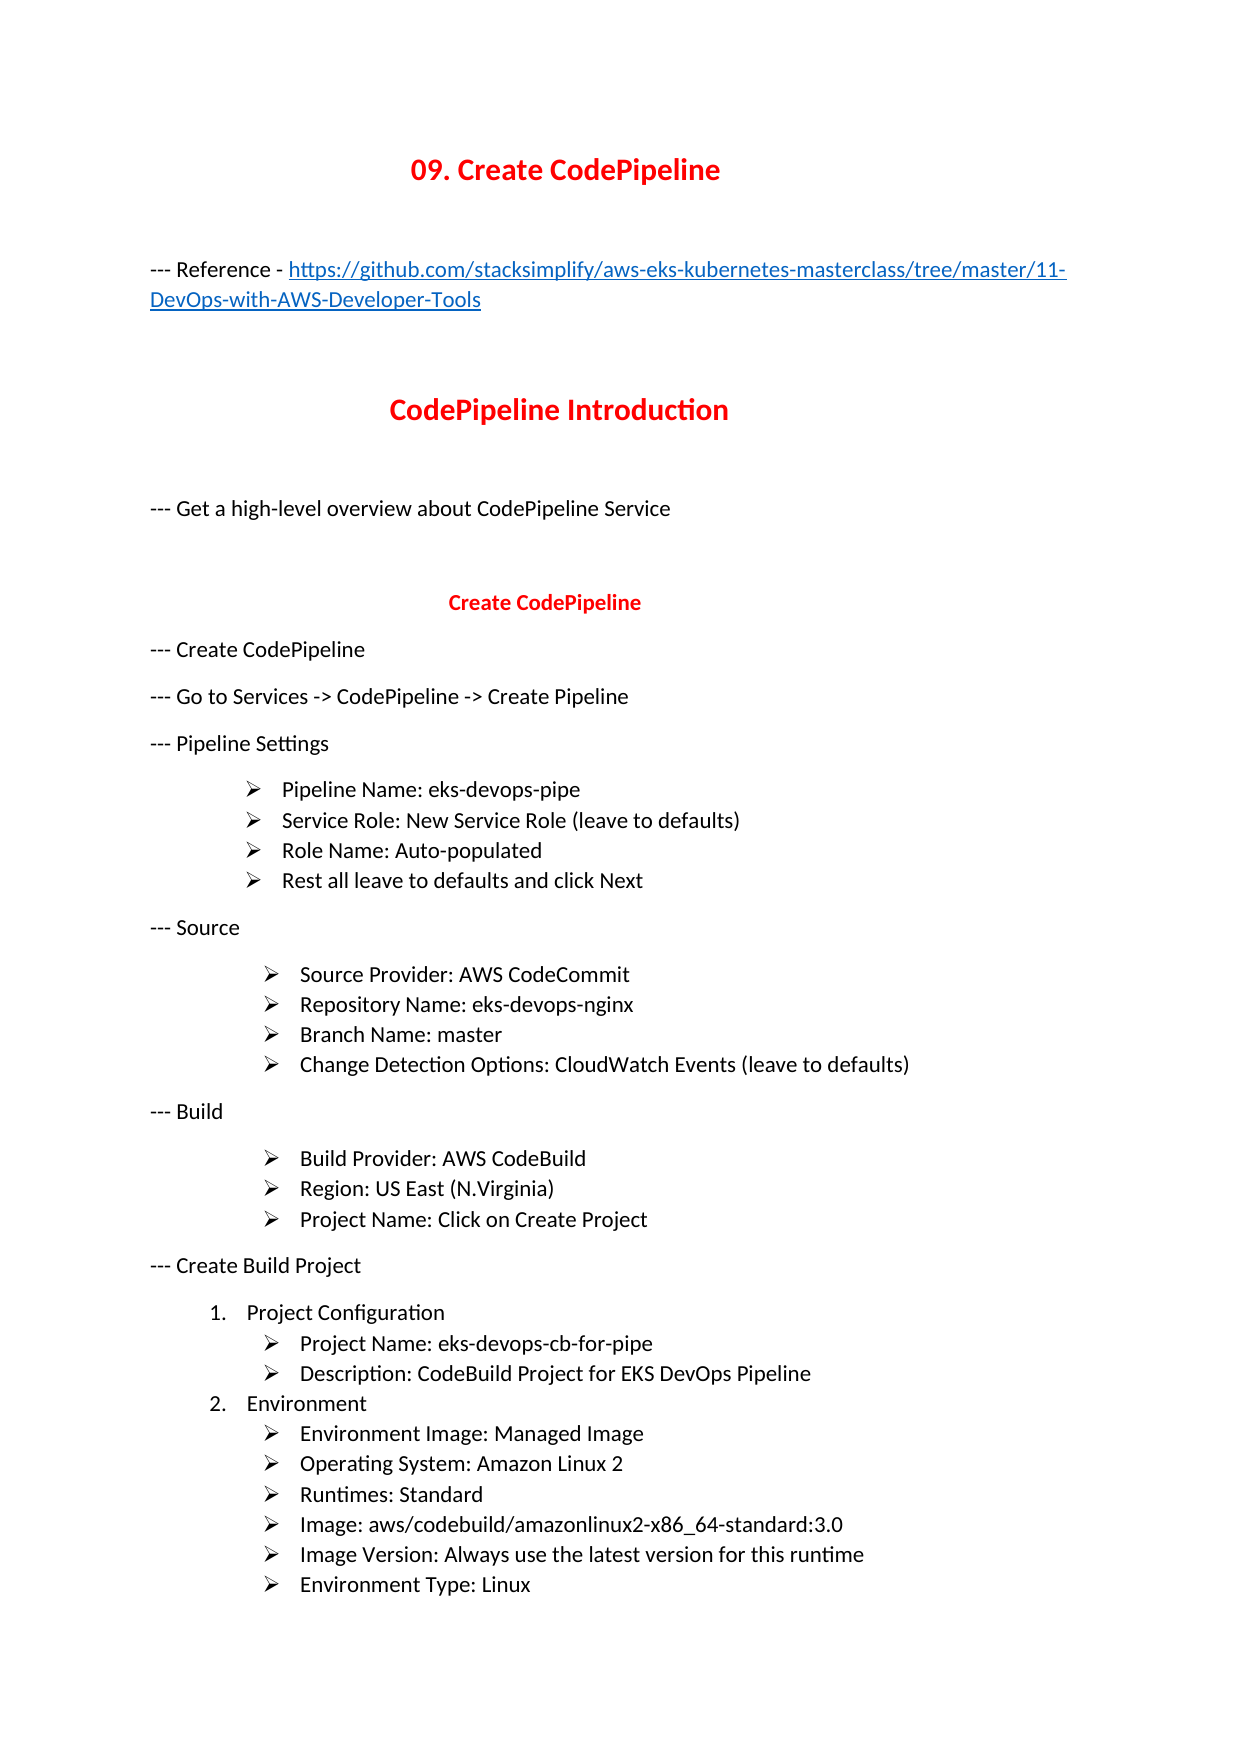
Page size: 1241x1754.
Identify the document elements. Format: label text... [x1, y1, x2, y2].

list Region: US East (N.Virginia) [262, 1174, 1090, 1202]
text Create CodePipeline [150, 588, 1090, 616]
text CodePipeline Introduction [150, 389, 1090, 428]
list Environment Type: Linux [262, 1570, 1090, 1598]
list Source Provider: AWS CodeCommit [262, 960, 1090, 988]
text --- Reference - https://github.com/stacksimplify/aws-eks-kubernetes-masterclass/tree/master/11-DevOps-with-AWS-Developer-Tools [150, 255, 1090, 313]
text --- Build [150, 1097, 1090, 1125]
list Environment Image: Managed Image [262, 1419, 1090, 1447]
list Image: aws/codebuild/amazonlinux2-x86_64-standard:3.0 [262, 1510, 1090, 1538]
text 09. Create CodePipeline [150, 150, 1090, 188]
text --- Create CodePipeline [150, 635, 1090, 663]
list Project Name: Click on Create Project [262, 1205, 1090, 1233]
list Runtimes: Standard [262, 1480, 1090, 1508]
list Project Configuration [209, 1298, 1090, 1326]
text --- Source [150, 913, 1090, 941]
list Image Version: Always use the latest version for this runtime [262, 1540, 1090, 1568]
list Build Provider: AWS CodeBuild [262, 1144, 1090, 1172]
list Role Name: Auto-populated [244, 836, 1090, 864]
text --- Go to Services -> CodePipeline -> Create Pipeline [150, 682, 1090, 710]
list Change Detection Options: CloudWatch Events (leave to defaults) [262, 1051, 1090, 1078]
list Environment [209, 1389, 1090, 1417]
text --- Get a high-level overview about CodePipeline Service [150, 494, 1090, 522]
list Operating System: Amazon Linux 2 [262, 1449, 1090, 1477]
list Project Name: eks-devops-cb-for-pipe [262, 1329, 1090, 1357]
list Pipeline Name: eks-devops-pipe [244, 776, 1090, 803]
list Branch Name: master [262, 1020, 1090, 1048]
list Repository Name: eks-devops-nginx [262, 990, 1090, 1018]
text --- Create Build Project [150, 1252, 1090, 1279]
list Rest all leave to defaults and click Next [244, 866, 1090, 894]
list Description: CodeBuild Project for EKS DevOps Pipeline [262, 1359, 1090, 1387]
list Service Role: New Service Role (leave to defaults) [244, 806, 1090, 834]
text --- Pipeline Settings [150, 729, 1090, 757]
